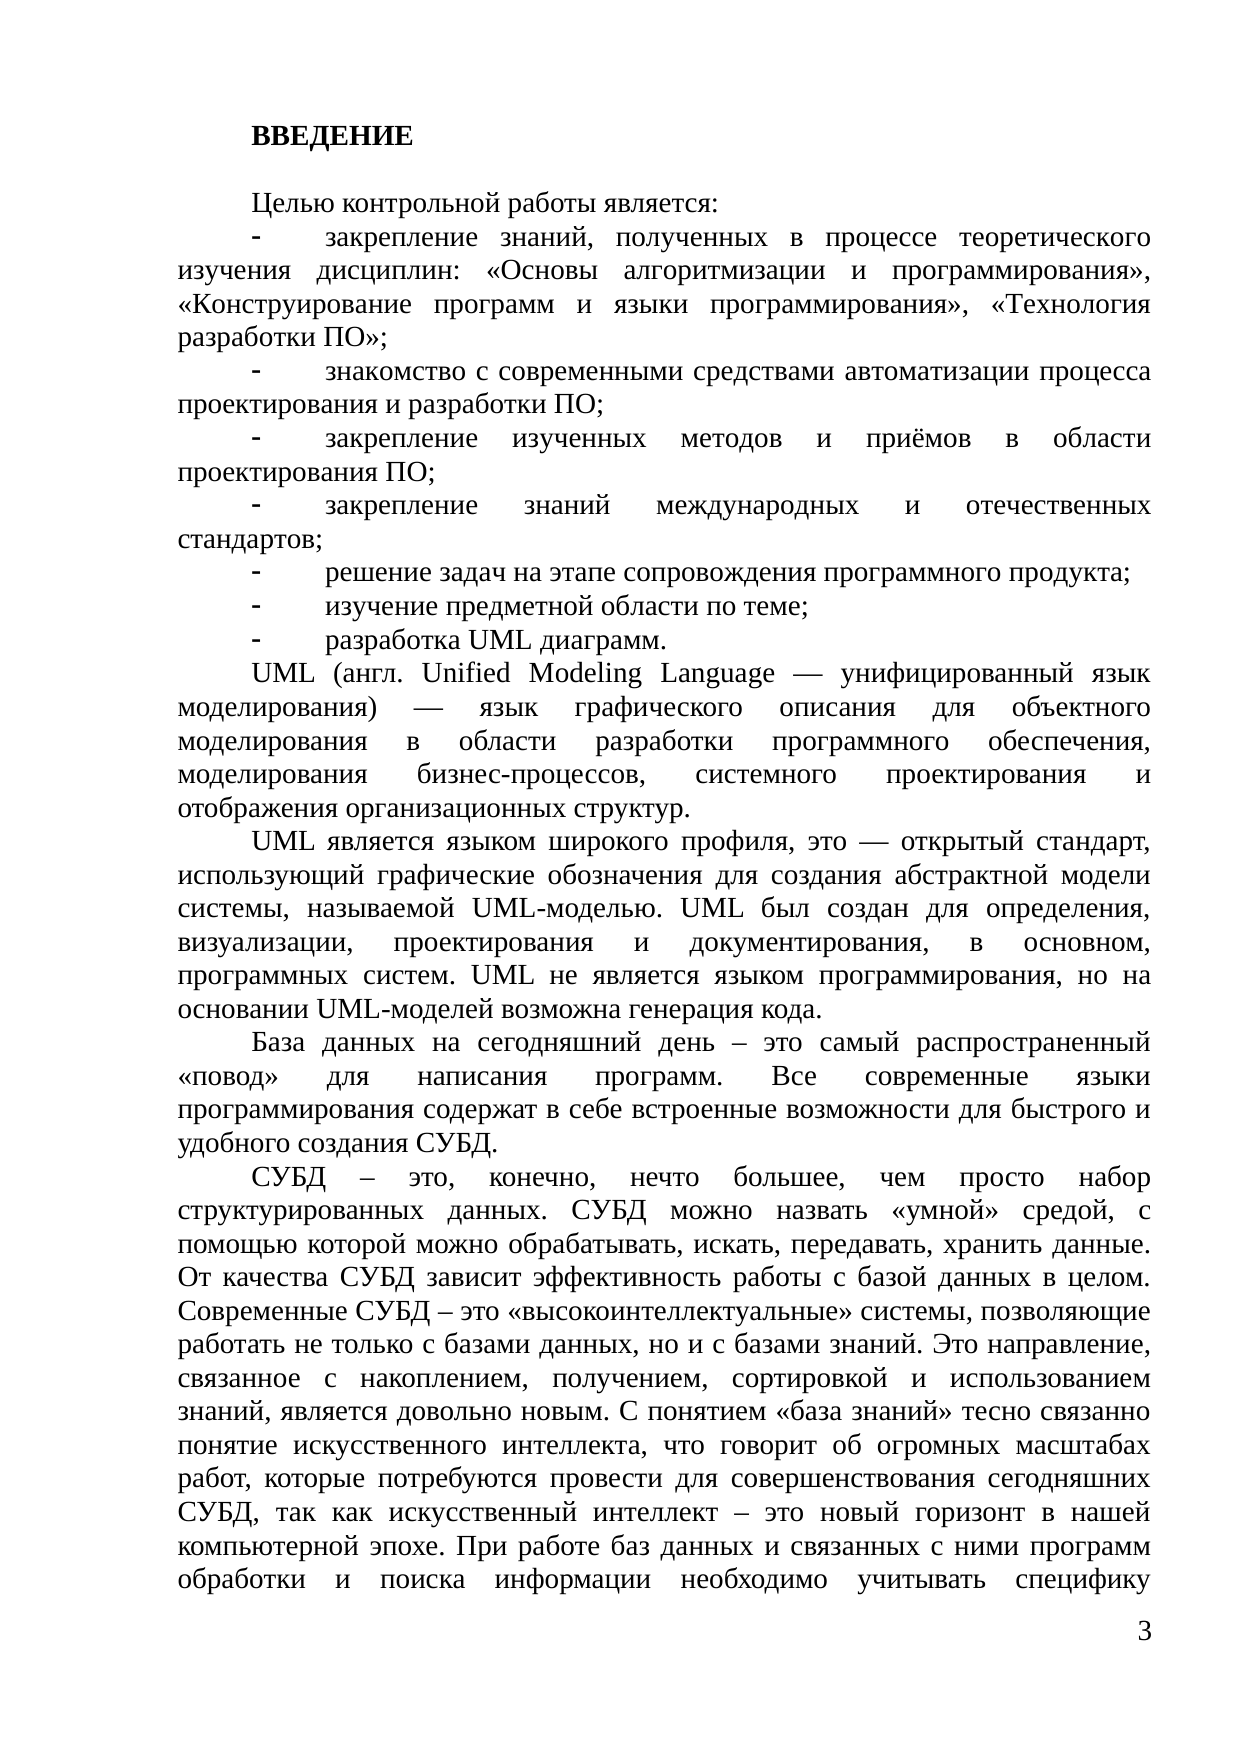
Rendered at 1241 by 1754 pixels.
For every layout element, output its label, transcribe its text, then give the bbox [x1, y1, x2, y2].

text ВВЕДЕНИЕ [177, 118, 1152, 152]
list знакомство с современными средствами автоматизации процесса проектирования и разработки ПО; [177, 353, 1152, 420]
list закрепление изученных методов и приёмов в области проектирования ПО; [177, 420, 1152, 487]
text UML является языком широкого профиля, это — открытый стандарт, использующий графические обозначения для создания абстрактной модели системы, называемой UML-моделью. UML был создан для определения, визуализации, проектирования и документирования, в основном, программных систем. UML не является языком программирования, но на основании UML-моделей возможна генерация кода. [177, 823, 1152, 1024]
list закрепление знаний, полученных в процессе теоретического изучения дисциплин: «Основы алгоритмизации и программирования», «Конструирование программ и языки программирования», «Технология разработки ПО»; [177, 219, 1152, 353]
list закрепление знаний международных и отечественных стандартов; [177, 487, 1152, 554]
list разработка UML диаграмм. [177, 622, 1152, 656]
text База данных на сегодняшний день – это самый распространенный «повод» для написания программ. Все современные языки программирования содержат в себе встроенные возможности для быстрого и удобного создания СУБД. [177, 1024, 1152, 1159]
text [177, 1159, 1152, 1595]
text Целью контрольной работы является: [177, 185, 1152, 219]
text UML (англ. Unified Modeling Language — унифицированный язык моделирования) — язык графического описания для объектного моделирования в области разработки программного обеспечения, моделирования бизнес-процессов, системного проектирования и отображения организационных структур. [177, 656, 1152, 823]
list решение задач на этапе сопровождения программного продукта; [177, 554, 1152, 588]
list изучение предметной области по теме; [177, 588, 1152, 622]
